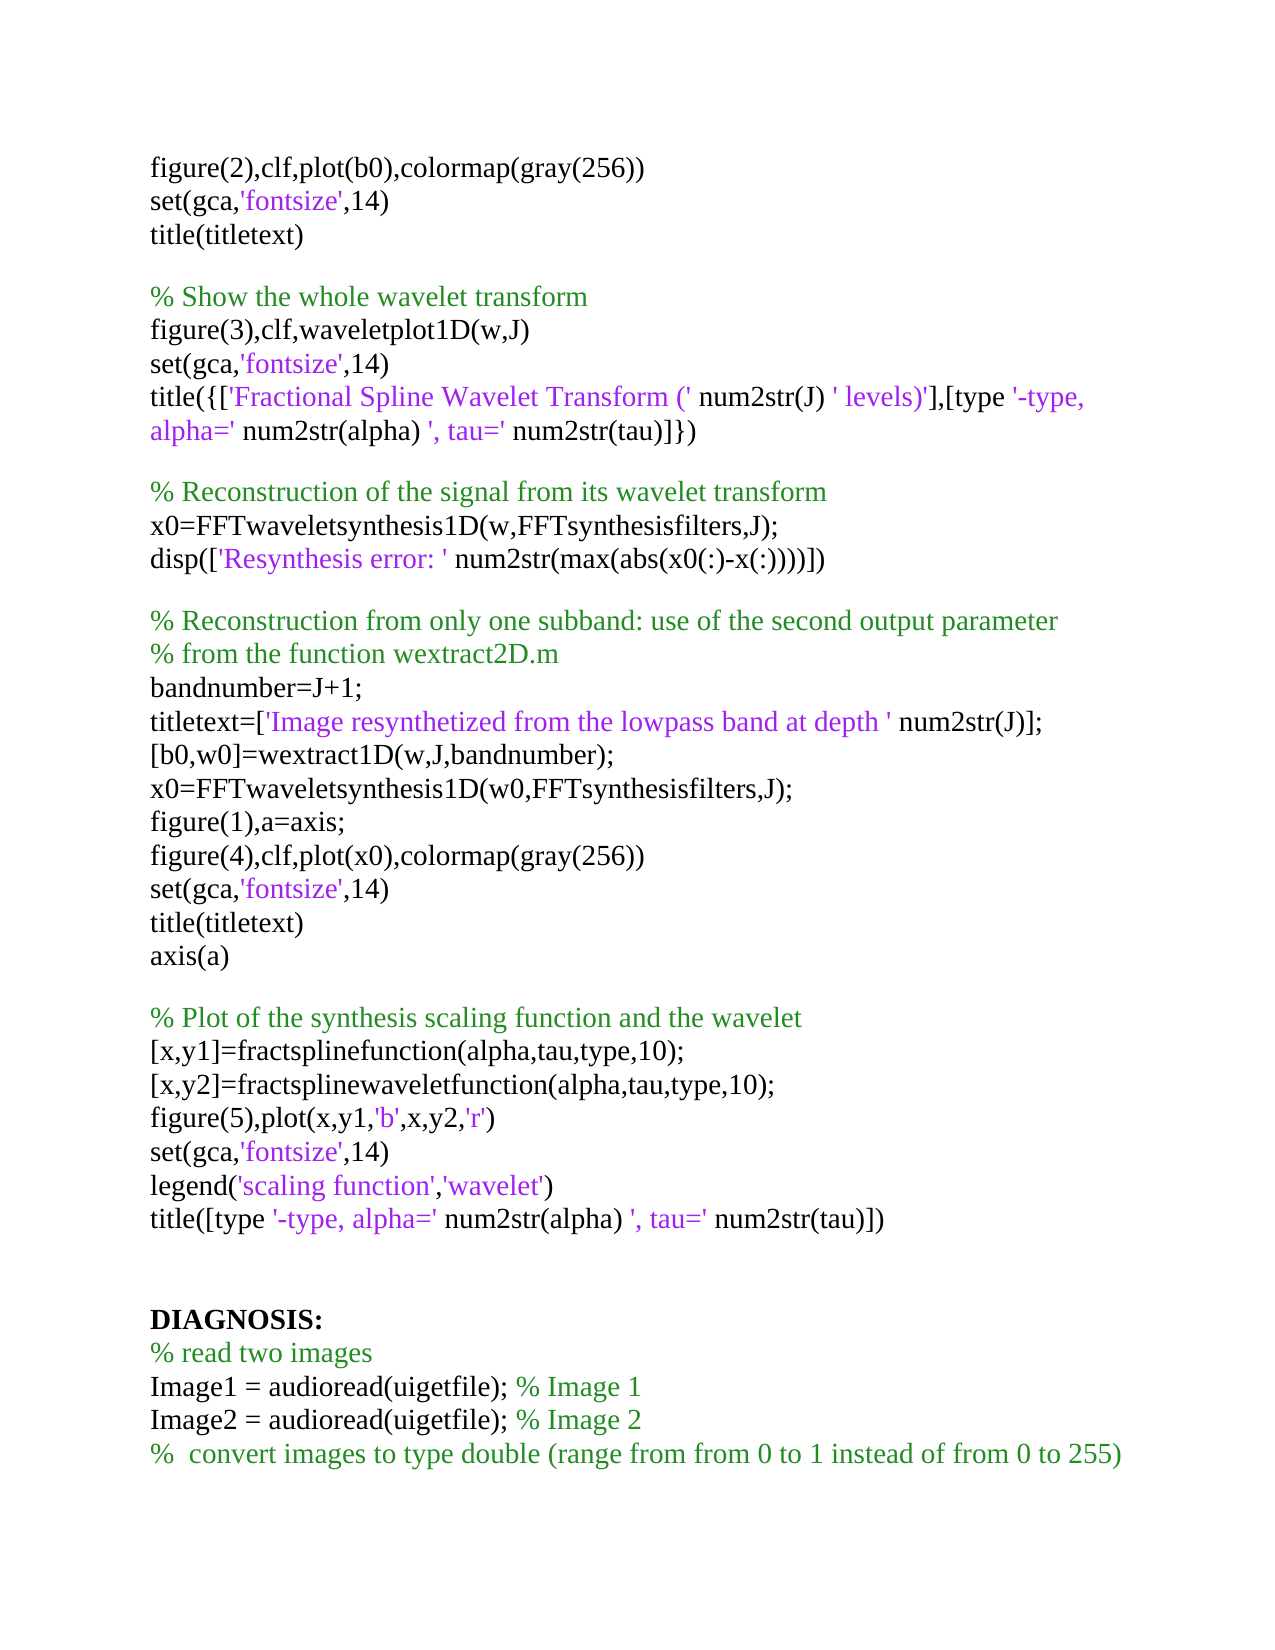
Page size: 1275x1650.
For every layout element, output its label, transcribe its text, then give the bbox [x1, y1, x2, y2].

text titletext=['Image resynthetized from the lowpass band at depth ' num2str(J)]; [150, 704, 1125, 737]
text % read two images [150, 1335, 1125, 1369]
text DIAGNOSIS: [150, 1302, 1125, 1335]
text bandnumber=J+1; [150, 670, 1125, 704]
text title(titletext) [150, 905, 1125, 938]
text [x,y2]=fractsplinewaveletfunction(alpha,tau,type,10); [150, 1067, 1125, 1101]
text [x,y1]=fractsplinefunction(alpha,tau,type,10); [150, 1033, 1125, 1067]
text set(gca,'fontsize',14) [150, 1134, 1125, 1168]
text % Reconstruction from only one subband: use of the second output parameter [150, 603, 1125, 637]
text legend('scaling function','wavelet') [150, 1168, 1125, 1201]
text title(titletext) [150, 217, 1125, 251]
text % from the function wextract2D.m [150, 637, 1125, 670]
text title({['Fractional Spline Wavelet Transform (' num2str(J) ' levels)'],[type '-type, alpha=' num2str(alpha) ', tau=' num2str(tau)]}) [150, 379, 1125, 446]
text % Show the whole wavelet transform [150, 279, 1125, 312]
text figure(2),clf,plot(b0),colormap(gray(256)) [150, 150, 1125, 183]
text axis(a) [150, 938, 1125, 972]
text disp(['Resynthesis error: ' num2str(max(abs(x0(:)-x(:))))]) [150, 541, 1125, 575]
text % Plot of the synthesis scaling function and the wavelet [150, 1000, 1125, 1033]
text set(gca,'fontsize',14) [150, 183, 1125, 217]
text title([type '-type, alpha=' num2str(alpha) ', tau=' num2str(tau)]) [150, 1201, 1125, 1235]
text x0=FFTwaveletsynthesis1D(w0,FFTsynthesisfilters,J); [150, 771, 1125, 804]
text figure(5),plot(x,y1,'b',x,y2,'r') [150, 1101, 1125, 1134]
text set(gca,'fontsize',14) [150, 871, 1125, 905]
text set(gca,'fontsize',14) [150, 346, 1125, 379]
text figure(1),a=axis; [150, 804, 1125, 838]
text % convert images to type double (range from from 0 to 1 instead of from 0 to 255) [150, 1436, 1125, 1469]
text % Reconstruction of the signal from its wavelet transform [150, 474, 1125, 508]
text Image1 = audioread(uigetfile); % Image 1 [150, 1369, 1125, 1402]
text [b0,w0]=wextract1D(w,J,bandnumber); [150, 737, 1125, 771]
text Image2 = audioread(uigetfile); % Image 2 [150, 1402, 1125, 1436]
text figure(3),clf,waveletplot1D(w,J) [150, 312, 1125, 346]
text figure(4),clf,plot(x0),colormap(gray(256)) [150, 838, 1125, 871]
text x0=FFTwaveletsynthesis1D(w,FFTsynthesisfilters,J); [150, 508, 1125, 541]
